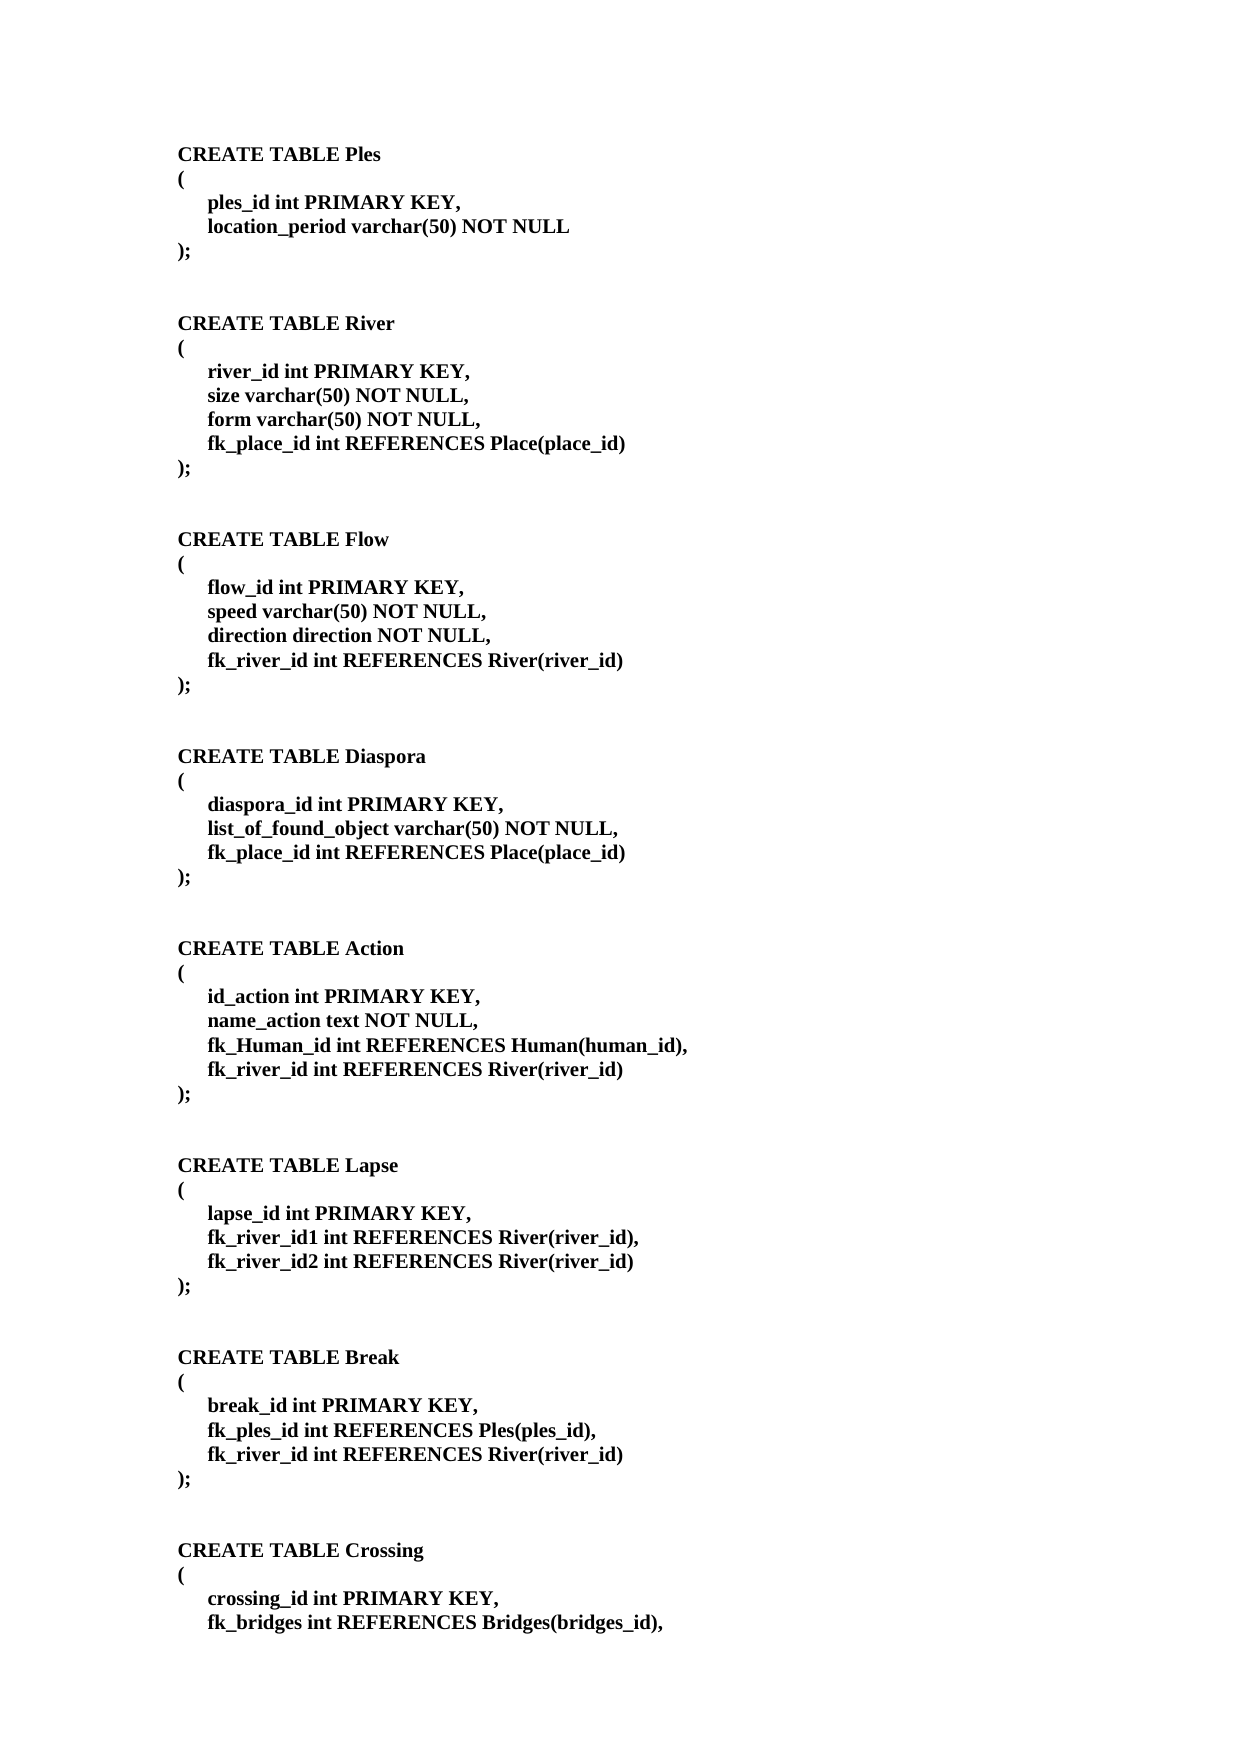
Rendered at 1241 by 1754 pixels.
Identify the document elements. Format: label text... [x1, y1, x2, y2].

text ( [177, 768, 1152, 792]
text fk_Human_id int REFERENCES Human(human_id), [177, 1032, 1152, 1057]
text name_action text NOT NULL, [177, 1008, 1152, 1032]
text fk_river_id2 int REFERENCES River(river_id) [177, 1249, 1152, 1273]
text ); [177, 864, 1152, 888]
text form varchar(50) NOT NULL, [177, 407, 1152, 431]
text fk_bridges int REFERENCES Bridges(bridges_id), [177, 1610, 1152, 1634]
text ( [177, 166, 1152, 190]
text CREATE TABLE Lapse [177, 1153, 1152, 1177]
text list_of_found_object varchar(50) NOT NULL, [177, 816, 1152, 840]
text id_action int PRIMARY KEY, [177, 984, 1152, 1008]
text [177, 1442, 1152, 1466]
text ); [177, 1081, 1152, 1105]
text ( [177, 960, 1152, 984]
text ( [177, 551, 1152, 575]
text lapse_id int PRIMARY KEY, [177, 1201, 1152, 1225]
text fk_ples_id int REFERENCES Ples(ples_id), [177, 1417, 1152, 1442]
text ); [177, 1466, 1152, 1490]
text ); [177, 672, 1152, 696]
text crossing_id int PRIMARY KEY, [177, 1586, 1152, 1610]
text ); [177, 238, 1152, 262]
text size varchar(50) NOT NULL, [177, 383, 1152, 407]
text speed varchar(50) NOT NULL, [177, 599, 1152, 623]
text fk_place_id int REFERENCES Place(place_id) [177, 431, 1152, 455]
text fk_river_id1 int REFERENCES River(river_id), [177, 1225, 1152, 1249]
text fk_place_id int REFERENCES Place(place_id) [177, 840, 1152, 864]
text break_id int PRIMARY KEY, [177, 1393, 1152, 1417]
text diaspora_id int PRIMARY KEY, [177, 792, 1152, 816]
text location_period varchar(50) NOT NULL [177, 214, 1152, 238]
text ( [177, 1177, 1152, 1201]
text CREATE TABLE Ples [177, 142, 1152, 166]
text CREATE TABLE Crossing [177, 1538, 1152, 1562]
text direction direction NOT NULL, [177, 623, 1152, 647]
text CREATE TABLE Action [177, 936, 1152, 960]
text fk_river_id int REFERENCES River(river_id) [177, 1057, 1152, 1081]
text ( [177, 1369, 1152, 1393]
text fk_river_id int REFERENCES River(river_id) [177, 647, 1152, 672]
text ( [177, 1562, 1152, 1586]
text river_id int PRIMARY KEY, [177, 359, 1152, 383]
text ( [177, 335, 1152, 359]
text CREATE TABLE Break [177, 1345, 1152, 1369]
text ples_id int PRIMARY KEY, [177, 190, 1152, 214]
text CREATE TABLE River [177, 311, 1152, 335]
text ); [177, 1273, 1152, 1297]
text flow_id int PRIMARY KEY, [177, 575, 1152, 599]
text CREATE TABLE Diaspora [177, 744, 1152, 768]
text ); [177, 455, 1152, 479]
text CREATE TABLE Flow [177, 527, 1152, 551]
